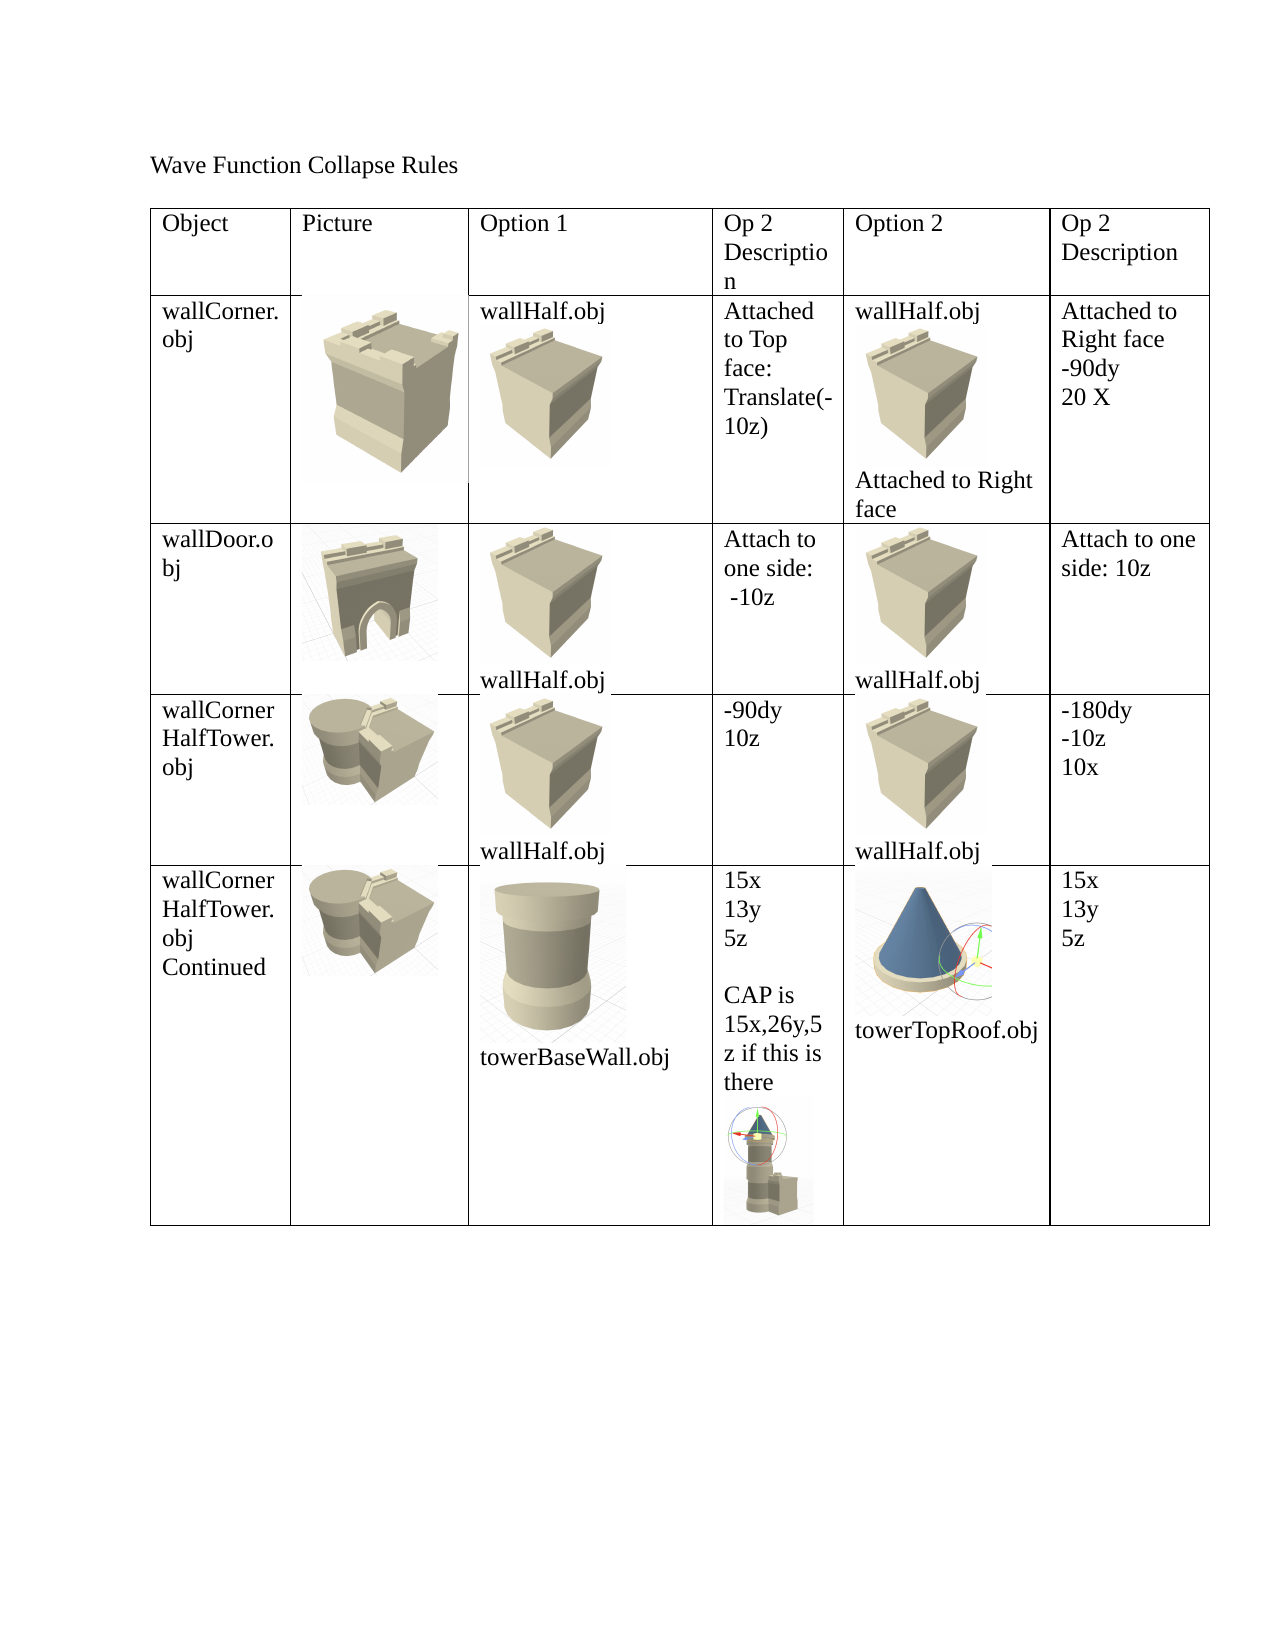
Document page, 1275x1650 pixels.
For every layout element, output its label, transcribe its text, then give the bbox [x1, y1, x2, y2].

table_cell [291, 524, 468, 694]
table_cell wallCornerHalfTower.obj [151, 695, 290, 864]
table_header Option 2 [844, 209, 1049, 295]
picture [855, 694, 986, 836]
picture [855, 524, 986, 665]
table_cell Attached to Right face -90dy 20 X [1051, 296, 1209, 523]
table_header Picture [291, 209, 468, 295]
table_cell -90dy 10z [713, 695, 843, 864]
table_cell Attach to one side: 10z [1051, 524, 1209, 694]
picture [301, 295, 469, 483]
table_cell [291, 296, 468, 523]
table_cell 15x 13y 5z CAP is 15x,26y,5z if this is there [713, 866, 843, 1225]
table_cell -180dy -10z 10x [1051, 695, 1209, 864]
table_header Op 2 Description [713, 209, 843, 295]
picture [480, 524, 611, 665]
table_header Option 1 [469, 209, 712, 295]
table_cell wallCorner.obj [151, 296, 290, 523]
table_cell wallHalf.obj [844, 695, 1049, 864]
picture [855, 865, 992, 1016]
table_cell towerBaseWall.obj [469, 866, 712, 1225]
table_cell [291, 866, 468, 1225]
picture [301, 694, 438, 805]
table_cell wallHalf.obj Attached to Right face [844, 296, 1049, 523]
picture [301, 524, 438, 661]
table_cell wallHalf.obj [844, 524, 1049, 694]
picture [855, 324, 986, 466]
table_header Op 2 Description [1051, 209, 1209, 295]
table_header Object [151, 209, 290, 295]
table_cell Attached to Top face: Translate(-10z) [713, 296, 843, 523]
table_cell wallHalf.obj [469, 296, 712, 523]
text Wave Function Collapse Rules [150, 150, 1125, 179]
table_cell towerTopRoof.obj [844, 866, 1049, 1225]
table_cell wallHalf.obj [469, 524, 712, 694]
picture [480, 865, 627, 1043]
table_cell wallDoor.obj [151, 524, 290, 694]
table_cell 15x 13y 5z [1051, 866, 1209, 1225]
table_cell [291, 695, 468, 864]
picture [723, 1095, 814, 1225]
table_cell wallHalf.obj [469, 695, 712, 864]
picture [480, 694, 611, 836]
picture [480, 324, 611, 466]
table_cell Attach to one side: -10z [713, 524, 843, 694]
table_cell wallCornerHalfTower.obj Continued [151, 866, 290, 1225]
picture [301, 865, 438, 976]
